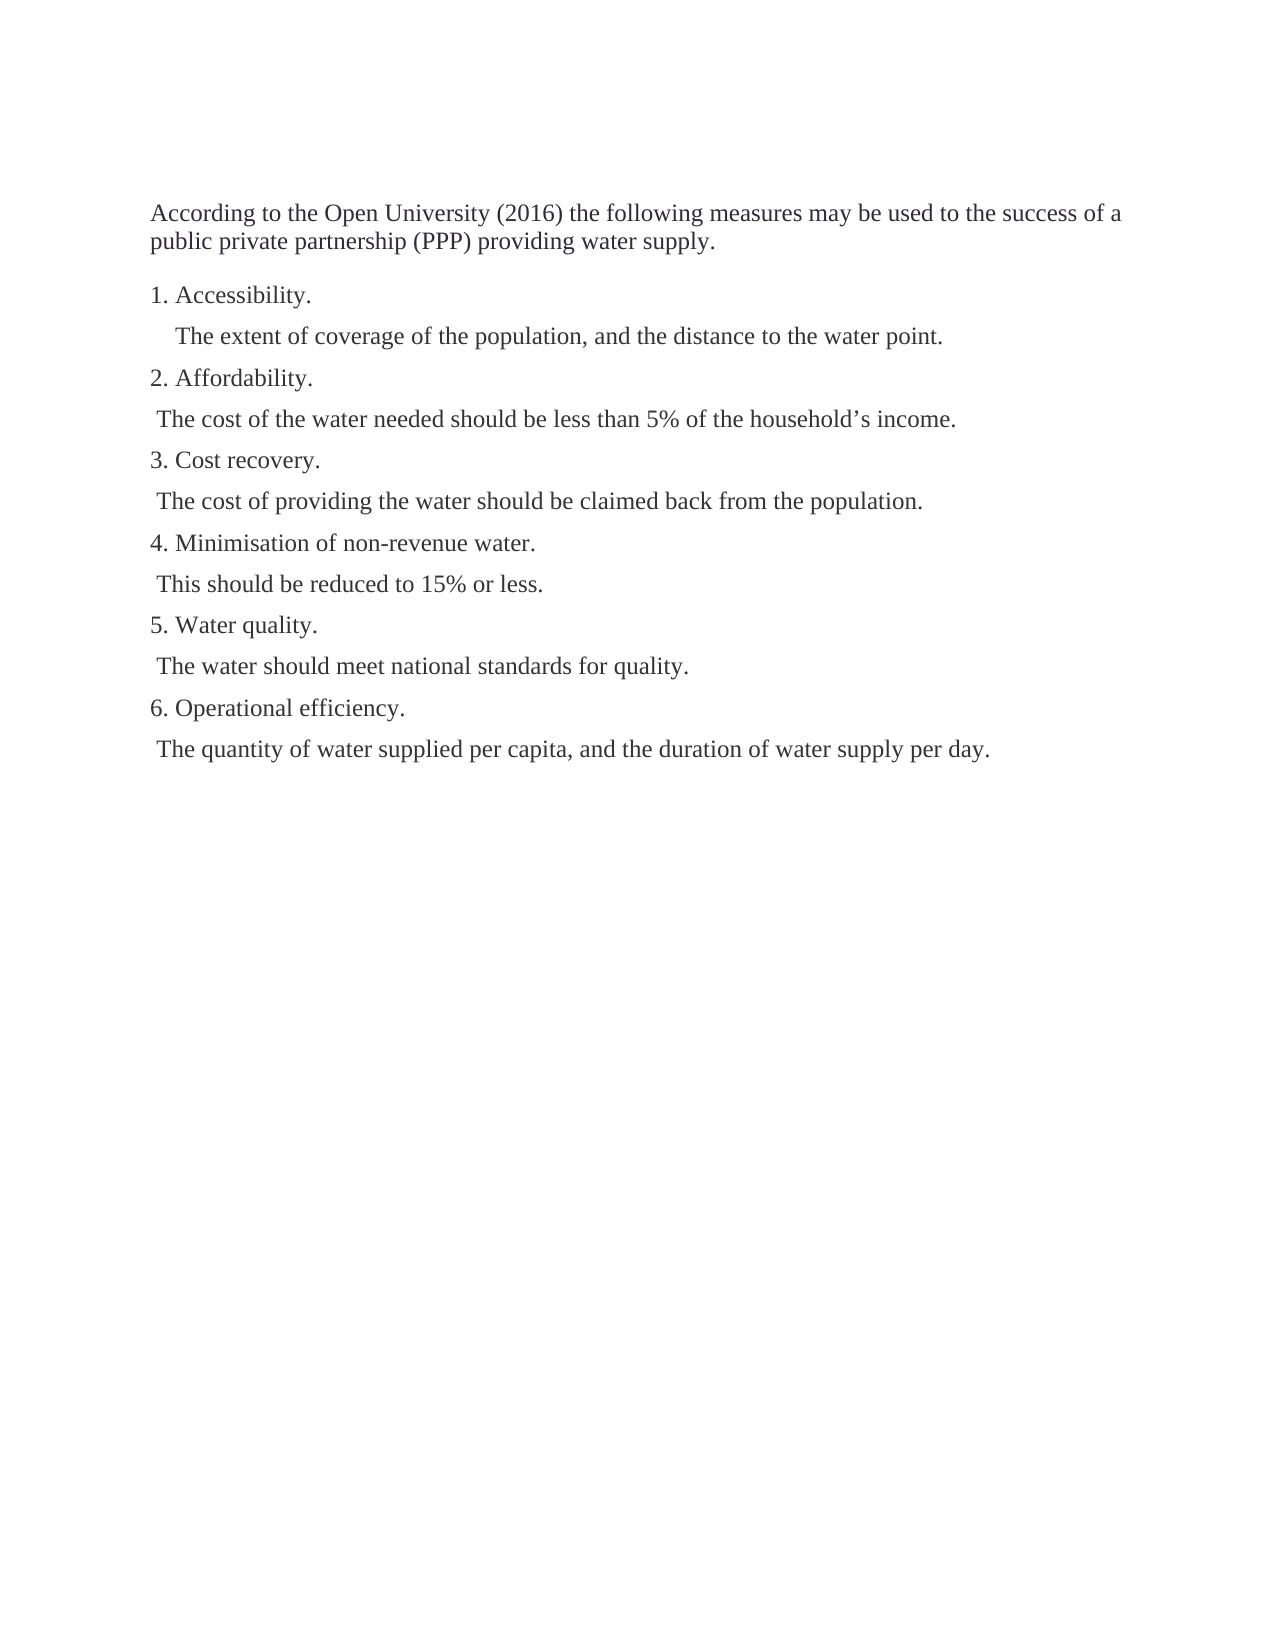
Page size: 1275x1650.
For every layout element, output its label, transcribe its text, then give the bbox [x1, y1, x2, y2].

text The quantity of water supplied per capita, and the duration of water supply per day. [150, 734, 1125, 763]
text 4. Minimisation of non-revenue water. [150, 528, 1125, 556]
text 3. Cost recovery. [150, 445, 1125, 474]
text 5. Water quality. [150, 610, 1125, 639]
text The extent of coverage of the population, and the distance to the water point. [150, 321, 1125, 350]
text The water should meet national standards for quality. [150, 651, 1125, 680]
text The cost of the water needed should be less than 5% of the household’s income. [150, 404, 1125, 433]
text 2. Affordability. [150, 363, 1125, 391]
text The cost of providing the water should be claimed back from the population. [150, 486, 1125, 515]
text 1. Accessibility. [150, 280, 1125, 309]
text This should be reduced to 15% or less. [150, 569, 1125, 598]
text 6. Operational efficiency. [150, 693, 1125, 721]
text According to the Open University (2016) the following measures may be used to the success of a public private partnership (PPP) providing water supply. [150, 198, 1125, 255]
